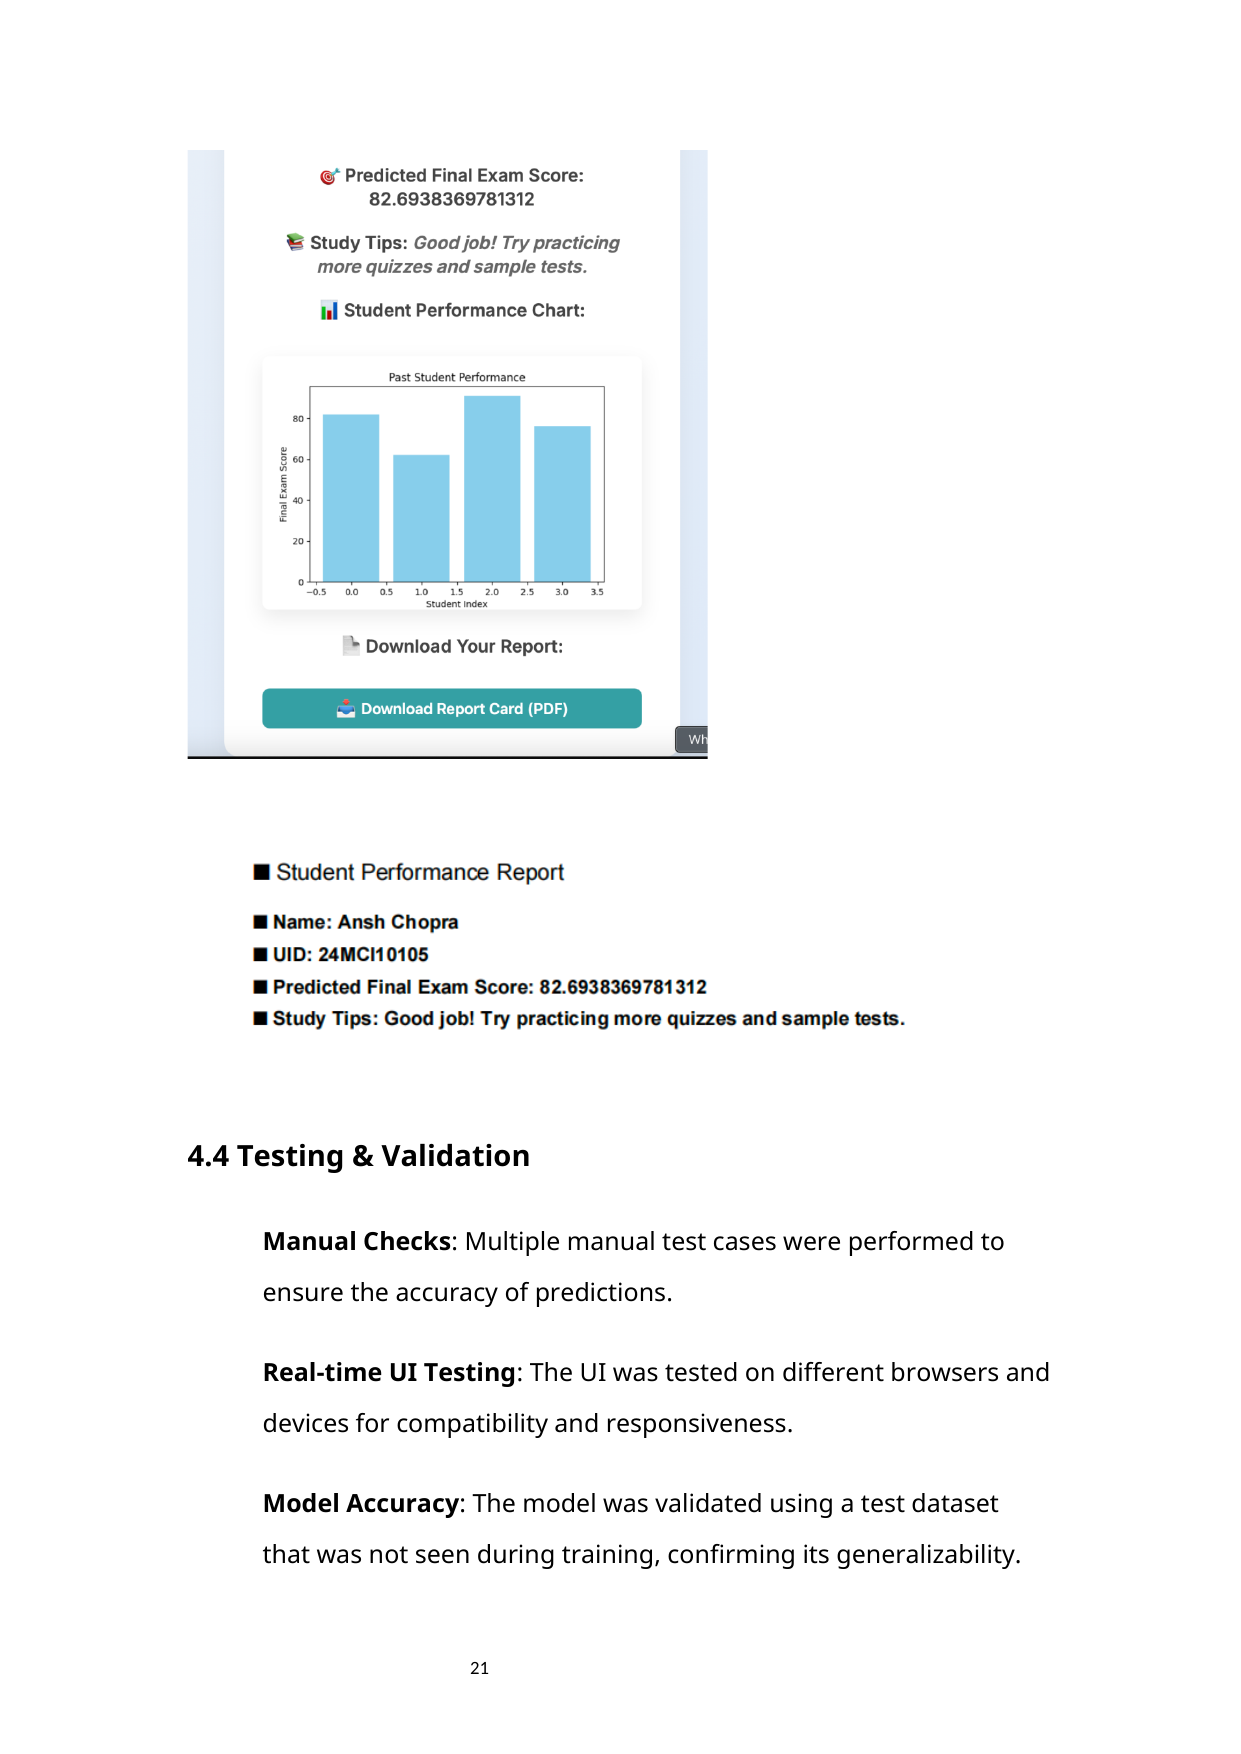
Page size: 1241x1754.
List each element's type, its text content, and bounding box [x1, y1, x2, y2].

subtitle 4.4 Testing & Validation [187, 1135, 1053, 1174]
text Model Accuracy: The model was validated using a test dataset that was not seen during training, confirming its generalizability. [262, 1486, 1053, 1571]
text Real-time UI Testing: The UI was tested on different browsers and devices for compatibility and responsiveness. [262, 1355, 1053, 1440]
picture [187, 150, 708, 759]
picture [187, 802, 980, 1092]
text Manual Checks: Multiple manual test cases were performed to ensure the accuracy of predictions. [262, 1223, 1053, 1308]
